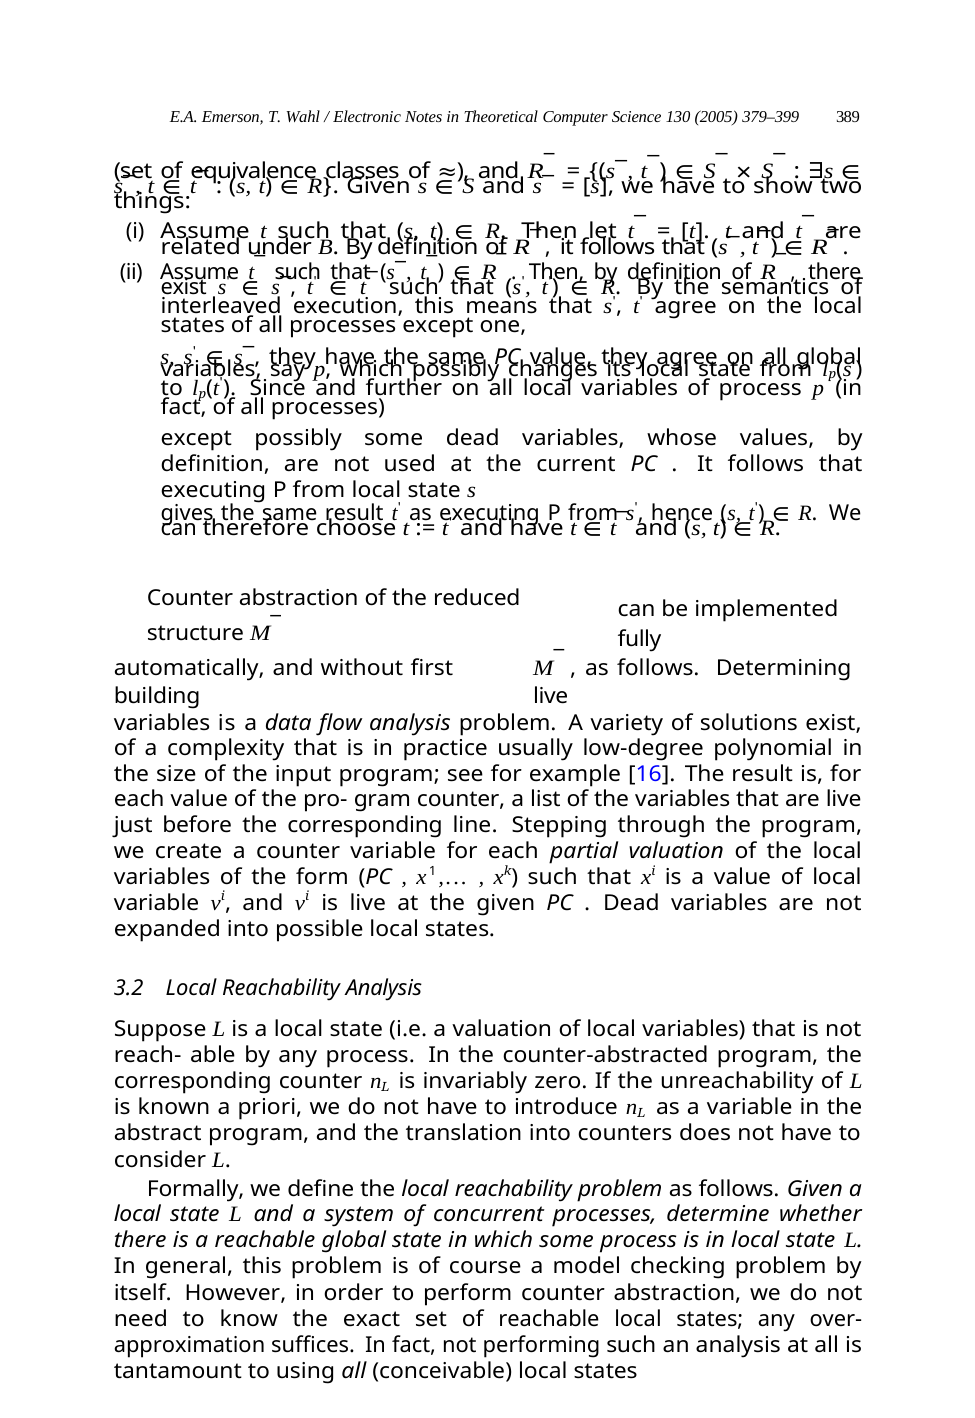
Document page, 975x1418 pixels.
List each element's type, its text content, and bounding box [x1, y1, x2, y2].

text Formally, we define the local reachability problem as follows. Given a local state L and a system of concurrent processes, determine whether there is a reachable global state in which some process is in local state L. In general, this problem is of course a model checking problem by itself. However, in order to perform counter abstraction, we do not need to know the exact set of reachable local states; any over-approximation suffices. In fact, not performing such an analysis at all is tantamount to using all (conceivable) local states [113, 1175, 863, 1385]
list Local Reachability Analysis [113, 972, 881, 1002]
list Assume t such that (s, t) ∈ R. Then let t¯ = [t]. t and t¯ are related under B. By definition of R¯, it follows that (s¯, t¯) ∈ R¯. [126, 224, 862, 261]
text Suppose L is a local state (i.e. a valuation of local variables) that is not reach- able by any process. In the counter-abstracted program, the corresponding counter nL is invariably zero. If the unreachability of L is known a priori, we do not have to introduce nL as a variable in the abstract program, and the translation into counters does not have to consider L. [113, 1016, 862, 1173]
list Assume t¯ such that (s¯, t¯) ∈ R¯. Then, by definition of R¯, there exist s' ∈ s¯, t' ∈ t¯ such that (s', t') ∈ R. By the semantics of interleaved execution, this means that s', t' agree on the local states of all processes except one, [119, 264, 862, 339]
text (set of equivalence classes of ≈), and R¯ = {(s¯, t¯) ∈ S¯ × S¯ : ∃s ∈ s¯, t ∈ t¯ : (s, t) ∈ R}. Given s ∈ S and s¯ = [s], we have to show two things: [113, 164, 862, 215]
text M¯ , as follows. Determining live [533, 652, 881, 709]
text s, s' ∈ s¯, they have the same PC value, they agree on all global variables, say p, which possibly changes its local state from lp(s') to lp(t'). Since and further on all local variables of process p (in fact, of all processes) [160, 351, 862, 421]
text variables is a data flow analysis problem. A variety of solutions exist, of a complexity that is in practice usually low-degree polynomial in the size of the input program; see for example [16]. The result is, for each value of the pro- gram counter, a list of the variables that are live just before the corresponding line. Stepping through the program, we create a counter variable for each partial valuation of the local variables of the form (PC , x1,... , xk) such that xi is a value of local variable vi, and vi is live at the given PC . Dead variables are not expanded into possible local states. [113, 709, 862, 943]
text gives the same result t' as executing P from s', hence (s, t') ∈ R. We can therefore choose t := t' and have t ∈ t¯ and (s, t) ∈ R. [160, 507, 862, 545]
text automatically, and without first building [113, 652, 522, 709]
text Counter abstraction of the reduced structure M¯ [147, 578, 606, 647]
text except possibly some dead variables, whose values, by definition, are not used at the current PC . It follows that executing P from local state s [160, 425, 862, 504]
text can be implemented fully [617, 593, 881, 652]
